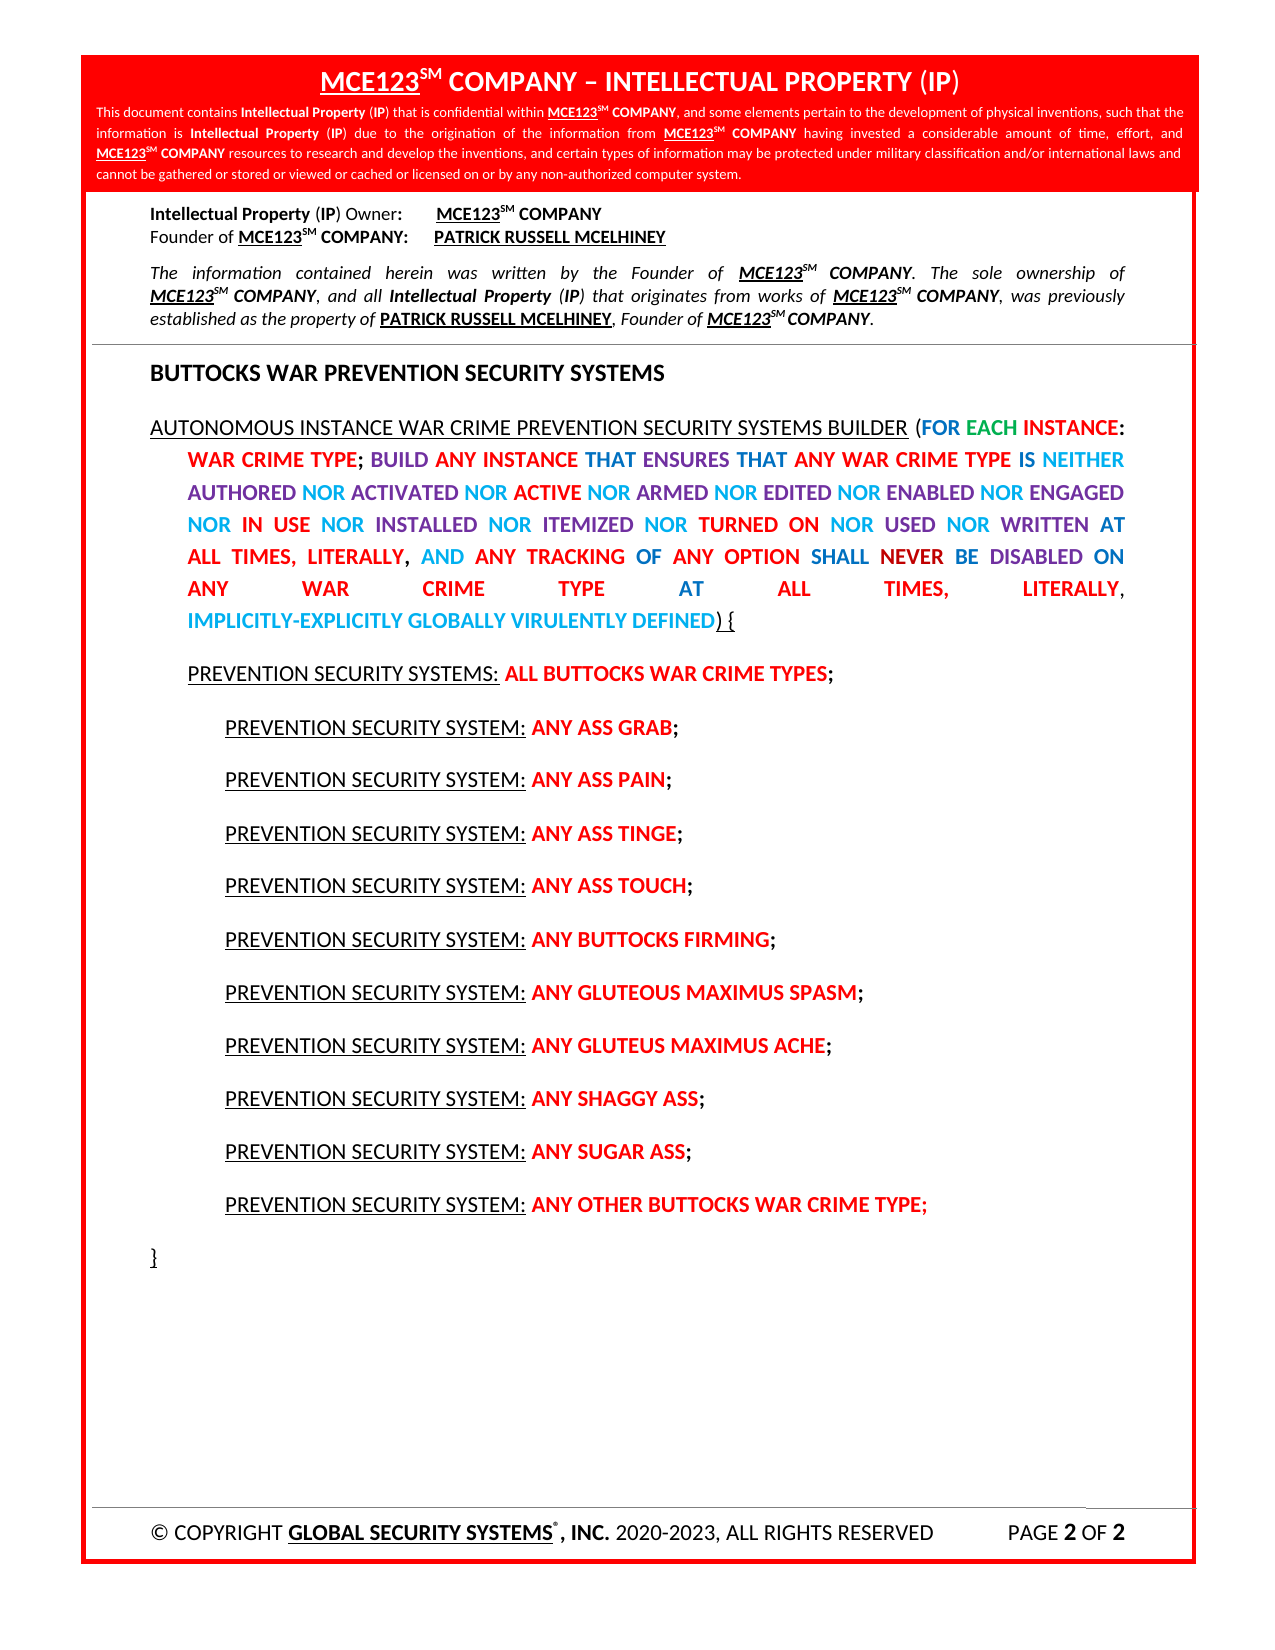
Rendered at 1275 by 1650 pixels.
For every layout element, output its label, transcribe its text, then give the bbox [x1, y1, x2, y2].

text PREVENTION SECURITY SYSTEM: ANY OTHER BUTTOCKS WAR CRIME TYPE; [187, 1190, 1125, 1218]
text PREVENTION SECURITY SYSTEM: ANY ASS TINGE; [187, 819, 1125, 847]
text PREVENTION SECURITY SYSTEM: ANY ASS TOUCH; [187, 872, 1125, 900]
text PREVENTION SECURITY SYSTEMS: ALL BUTTOCKS WAR CRIME TYPES; [187, 659, 1125, 688]
text PREVENTION SECURITY SYSTEM: ANY SHAGGY ASS; [187, 1084, 1125, 1112]
text } [150, 1243, 1125, 1271]
text PREVENTION SECURITY SYSTEM: ANY GLUTEUS MAXIMUS ACHE; [187, 1031, 1125, 1059]
text PREVENTION SECURITY SYSTEM: ANY BUTTOCKS FIRMING; [187, 925, 1125, 953]
text BUTTOCKS WAR PREVENTION SECURITY SYSTEMS [150, 358, 1125, 388]
text PREVENTION SECURITY SYSTEM: ANY SUGAR ASS; [187, 1137, 1125, 1165]
text PREVENTION SECURITY SYSTEM: ANY ASS GRAB; [187, 713, 1125, 741]
text AUTONOMOUS INSTANCE WAR CRIME PREVENTION SECURITY SYSTEMS BUILDER (FOR EACH INSTANCE: WAR CRIME TYPE; BUILD ANY INSTANCE THAT ENSURES THAT ANY WAR CRIME TYPE IS NEITHER AUTHORED NOR ACTIVATED NOR ACTIVE NOR ARMED NOR EDITED NOR ENABLED NOR ENGAGED NOR IN USE NOR INSTALLED NOR ITEMIZED NOR TURNED ON NOR USED NOR WRITTEN AT ALL TIMES, LITERALLY, AND ANY TRACKING OF ANY OPTION SHALL NEVER BE DISABLED ON ANY WAR CRIME TYPE AT ALL TIMES, LITERALLY, IMPLICITLY-EXPLICITLY GLOBALLY VIRULENTLY DEFINED) { [150, 413, 1125, 634]
text PREVENTION SECURITY SYSTEM: ANY ASS PAIN; [187, 766, 1125, 794]
text PREVENTION SECURITY SYSTEM: ANY GLUTEOUS MAXIMUS SPASM; [187, 978, 1125, 1006]
